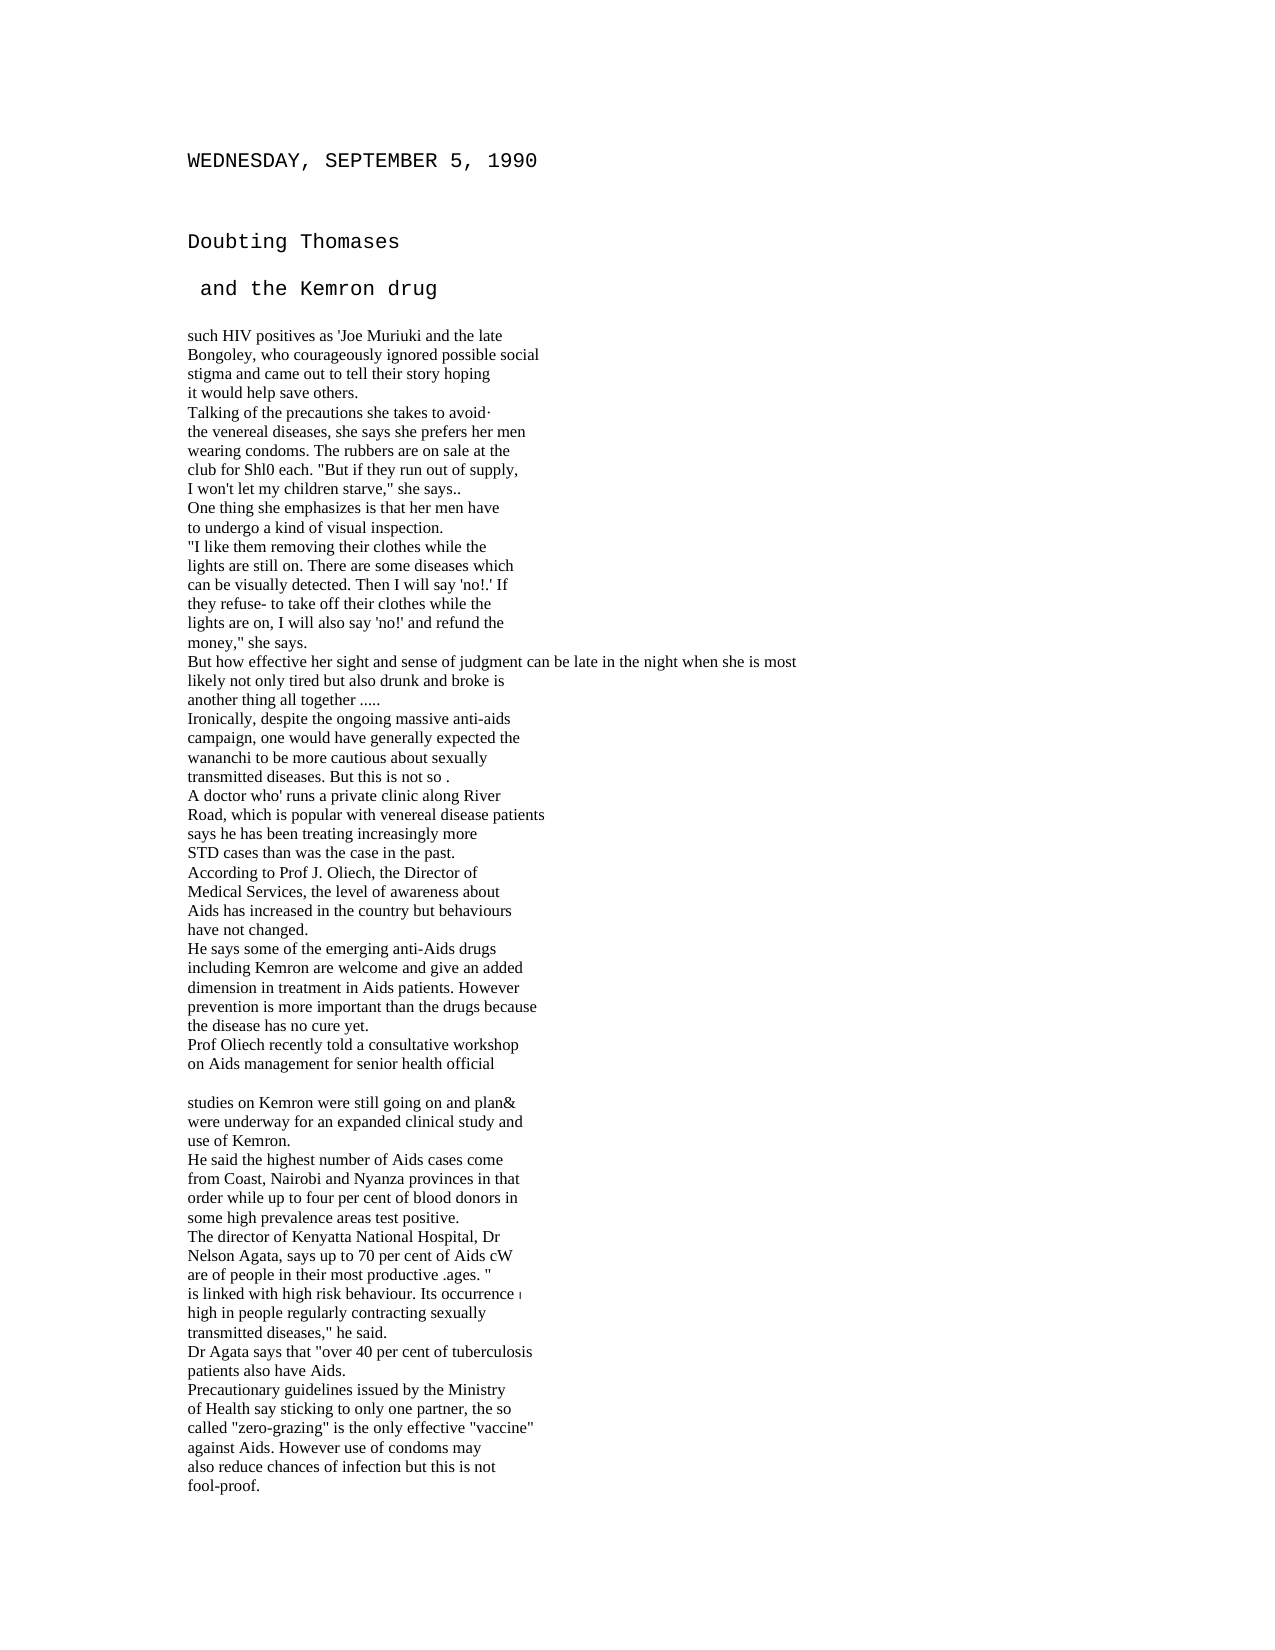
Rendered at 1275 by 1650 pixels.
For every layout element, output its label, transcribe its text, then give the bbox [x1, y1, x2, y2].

text Bongoley, who courageously ignored possible social [187, 345, 1087, 364]
text Ironically, despite the ongoing massive anti-aids [187, 709, 1087, 728]
text likely not only tired but also drunk and broke is [187, 671, 1087, 690]
text A doctor who' runs a private clinic along River [187, 786, 1087, 805]
text it would help save others. [187, 383, 1087, 402]
text prevention is more important than the drugs because [187, 997, 1087, 1016]
text the disease has no cure yet. [187, 1016, 1087, 1035]
text wearing condoms. The rubbers are on sale at the [187, 441, 1087, 460]
text He said the highest number of Aids cases come [187, 1150, 1087, 1169]
text One thing she emphasizes is that her men have [187, 498, 1087, 517]
text money," she says. [187, 632, 1087, 652]
text against Aids. However use of condoms may [187, 1437, 1087, 1457]
text I won't let my children starve," she says.. [187, 479, 1087, 498]
text are of people in their most productive .ages. " [187, 1265, 1087, 1284]
text transmitted diseases. But this is not so . [187, 767, 1087, 786]
text order while up to four per cent of blood donors in [187, 1188, 1087, 1207]
text were underway for an expanded clinical study and [187, 1112, 1087, 1131]
text stigma and came out to tell their story hoping [187, 364, 1087, 383]
text some high prevalence areas test positive. [187, 1207, 1087, 1227]
text is linked with high risk behaviour. Its occurrence I [187, 1284, 1087, 1303]
text from Coast, Nairobi and Nyanza provinces in that [187, 1169, 1087, 1188]
text Talking of the precautions she takes to avoid· [187, 402, 1087, 422]
text fool-proof. [187, 1476, 1087, 1495]
text campaign, one would have generally expected the [187, 728, 1087, 747]
text to undergo a kind of visual inspection. [187, 517, 1087, 537]
text He says some of the emerging anti-Aids drugs [187, 939, 1087, 958]
text have not changed. [187, 920, 1087, 939]
text The director of Kenyatta National Hospital, Dr [187, 1227, 1087, 1246]
text Prof Oliech recently told a consultative workshop [187, 1035, 1087, 1054]
text studies on Kemron were still going on and plan& [187, 1092, 1087, 1112]
text Medical Services, the level of awareness about [187, 882, 1087, 901]
text "I like them removing their clothes while the [187, 537, 1087, 556]
text such HIV positives as 'Joe Muriuki and the late [187, 326, 1087, 345]
text Aids has increased in the country but behaviours [187, 901, 1087, 920]
text high in people regularly contracting sexually [187, 1303, 1087, 1322]
text use of Kemron. [187, 1131, 1087, 1150]
text says he has been treating increasingly more [187, 824, 1087, 843]
text wananchi to be more cautious about sexually [187, 747, 1087, 767]
text STD cases than was the case in the past. [187, 843, 1087, 862]
text club for Shl0 each. "But if they run out of supply, [187, 460, 1087, 479]
text According to Prof J. Oliech, the Director of [187, 862, 1087, 882]
text on Aids management for senior health official [187, 1054, 1087, 1073]
text and the Kemron drug [187, 278, 1087, 326]
text transmitted diseases," he said. [187, 1322, 1087, 1342]
text they refuse- to take off their clothes while the [187, 594, 1087, 613]
text lights are on, I will also say 'no!' and refund the [187, 613, 1087, 632]
text Doubting Thomases [187, 231, 1087, 278]
text Road, which is popular with venereal disease patients [187, 805, 1087, 824]
text WEDNESDAY, SEPTEMBER 5, 1990 [187, 150, 1087, 174]
text called "zero-grazing" is the only effective "vaccine" [187, 1418, 1087, 1437]
text patients also have Aids. [187, 1361, 1087, 1380]
text can be visually detected. Then I will say 'no!.' If [187, 575, 1087, 594]
text also reduce chances of infection but this is not [187, 1457, 1087, 1476]
text Precautionary guidelines issued by the Ministry [187, 1380, 1087, 1399]
text But how effective her sight and sense of judgment can be late in the night when she is most [187, 652, 1087, 671]
text dimension in treatment in Aids patients. However [187, 977, 1087, 997]
text Dr Agata says that "over 40 per cent of tuberculosis [187, 1342, 1087, 1361]
text another thing all together ..... [187, 690, 1087, 709]
text of Health say sticking to only one partner, the so [187, 1399, 1087, 1418]
text Nelson Agata, says up to 70 per cent of Aids cW [187, 1246, 1087, 1265]
text lights are still on. There are some diseases which [187, 556, 1087, 575]
text the venereal diseases, she says she prefers her men [187, 422, 1087, 441]
text including Kemron are welcome and give an added [187, 958, 1087, 977]
